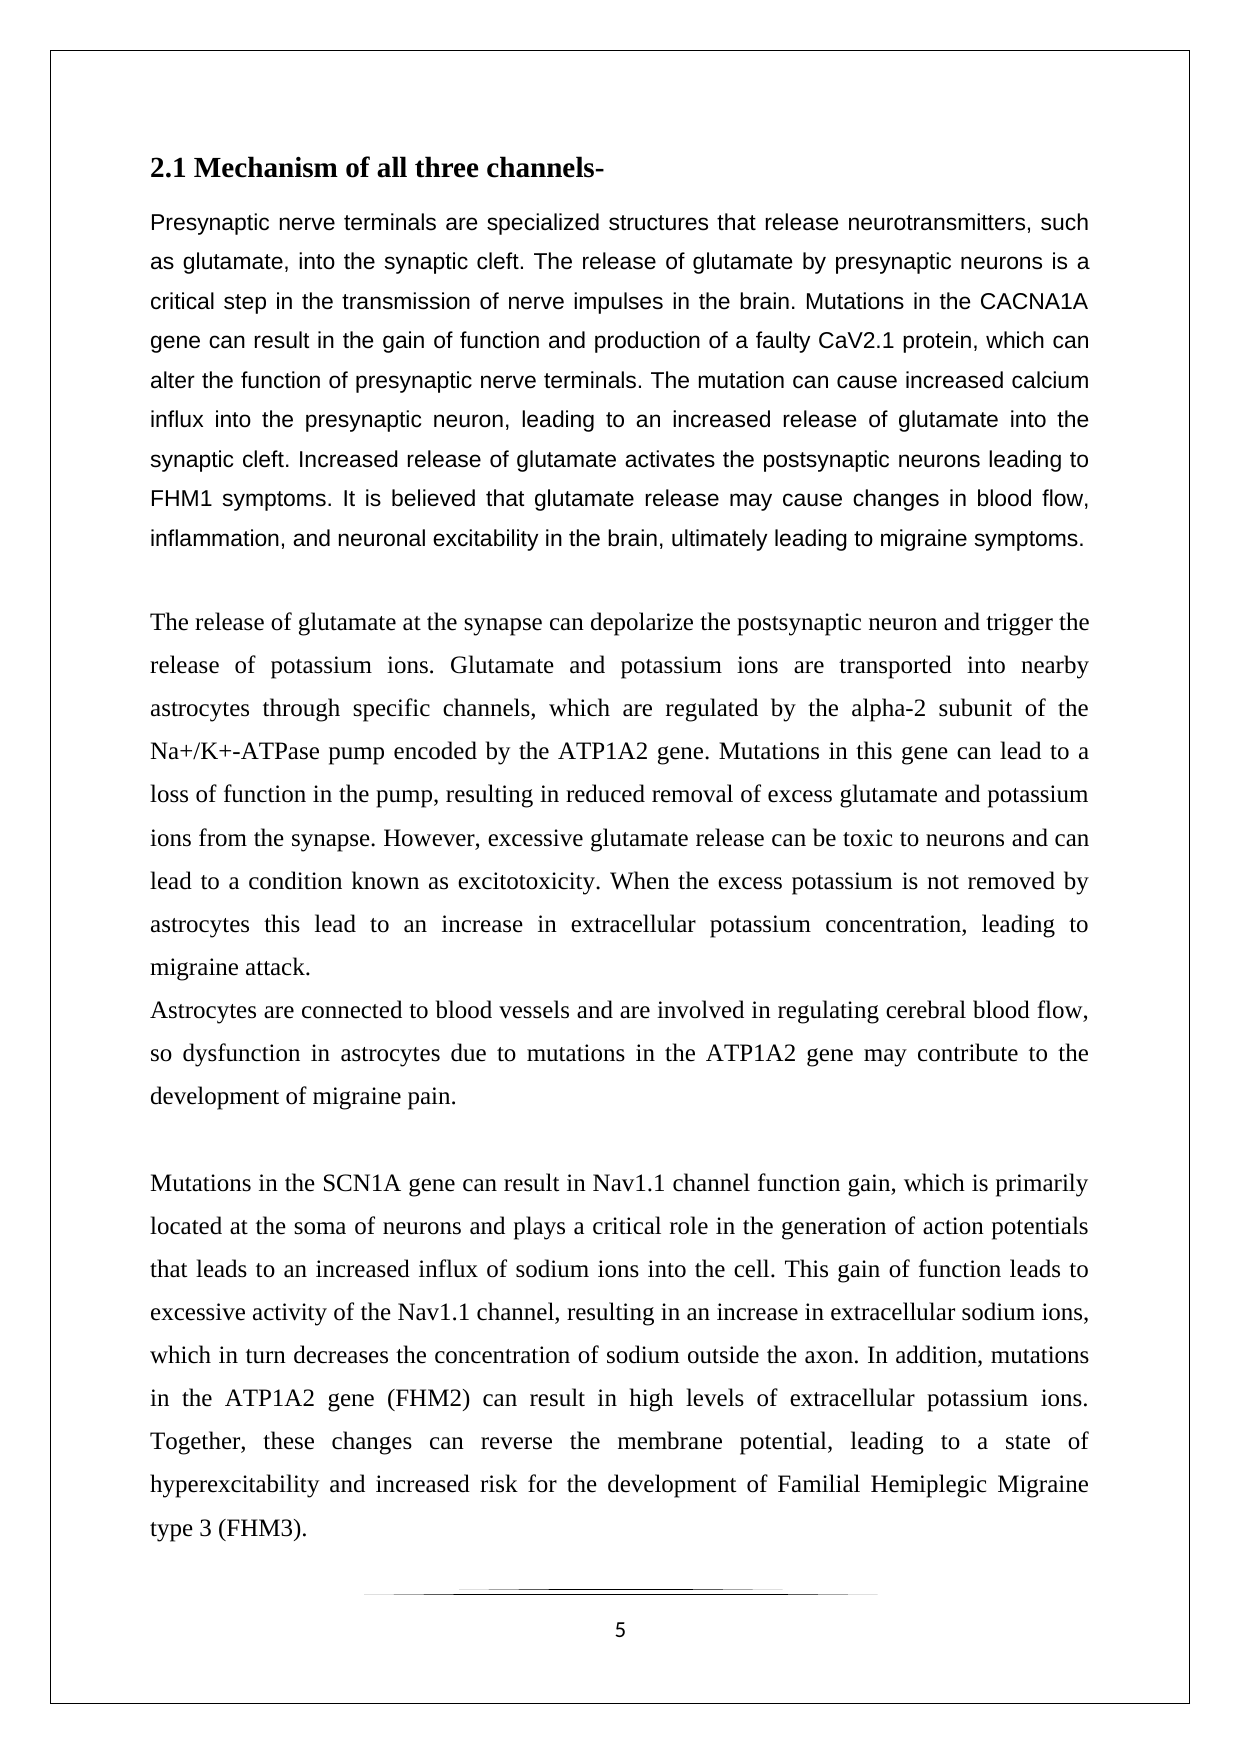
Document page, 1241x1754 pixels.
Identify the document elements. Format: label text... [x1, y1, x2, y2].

text The release of glutamate at the synapse can depolarize the postsynaptic neuron and trigger the release of potassium ions. Glutamate and potassium ions are transported into nearby astrocytes through specific channels, which are regulated by the alpha-2 subunit of the Na+/K+-ATPase pump encoded by the ATP1A2 gene. Mutations in this gene can lead to a loss of function in the pump, resulting in reduced removal of excess glutamate and potassium ions from the synapse. However, excessive glutamate release can be toxic to neurons and can lead to a condition known as excitotoxicity. When the excess potassium is not removed by astrocytes this lead to an increase in extracellular potassium concentration, leading to migraine attack. [150, 607, 1090, 981]
text Mutations in the SCN1A gene can result in Nav1.1 channel function gain, which is primarily located at the soma of neurons and plays a critical role in the generation of action potentials that leads to an increased influx of sodium ions into the cell. This gain of function leads to excessive activity of the Nav1.1 channel, resulting in an increase in extracellular sodium ions, which in turn decreases the concentration of sodium outside the axon. In addition, mutations in the ATP1A2 gene (FHM2) can result in high levels of extracellular potassium ions. Together, these changes can reverse the membrane potential, leading to a state of hyperexcitability and increased risk for the development of Familial Hemiplegic Migraine type 3 (FHM3). [150, 1168, 1090, 1541]
text Astrocytes are connected to blood vessels and are involved in regulating cerebral blood flow, so dysfunction in astrocytes due to mutations in the ATP1A2 gene may contribute to the development of migraine pain. [150, 995, 1090, 1110]
text 2.1 Mechanism of all three channels- [150, 150, 1090, 183]
text Presynaptic nerve terminals are specialized structures that release neurotransmitters, such as glutamate, into the synaptic cleft. The release of glutamate by presynaptic neurons is a critical step in the transmission of nerve impulses in the brain. Mutations in the CACNA1A gene can result in the gain of function and production of a faulty CaV2.1 protein, which can alter the function of presynaptic nerve terminals. The mutation can cause increased calcium influx into the presynaptic neuron, leading to an increased release of glutamate into the synaptic cleft. Increased release of glutamate activates the postsynaptic neurons leading to FHM1 symptoms. It is believed that glutamate release may cause changes in blood flow, inflammation, and neuronal excitability in the brain, ultimately leading to migraine symptoms. [150, 209, 1090, 551]
